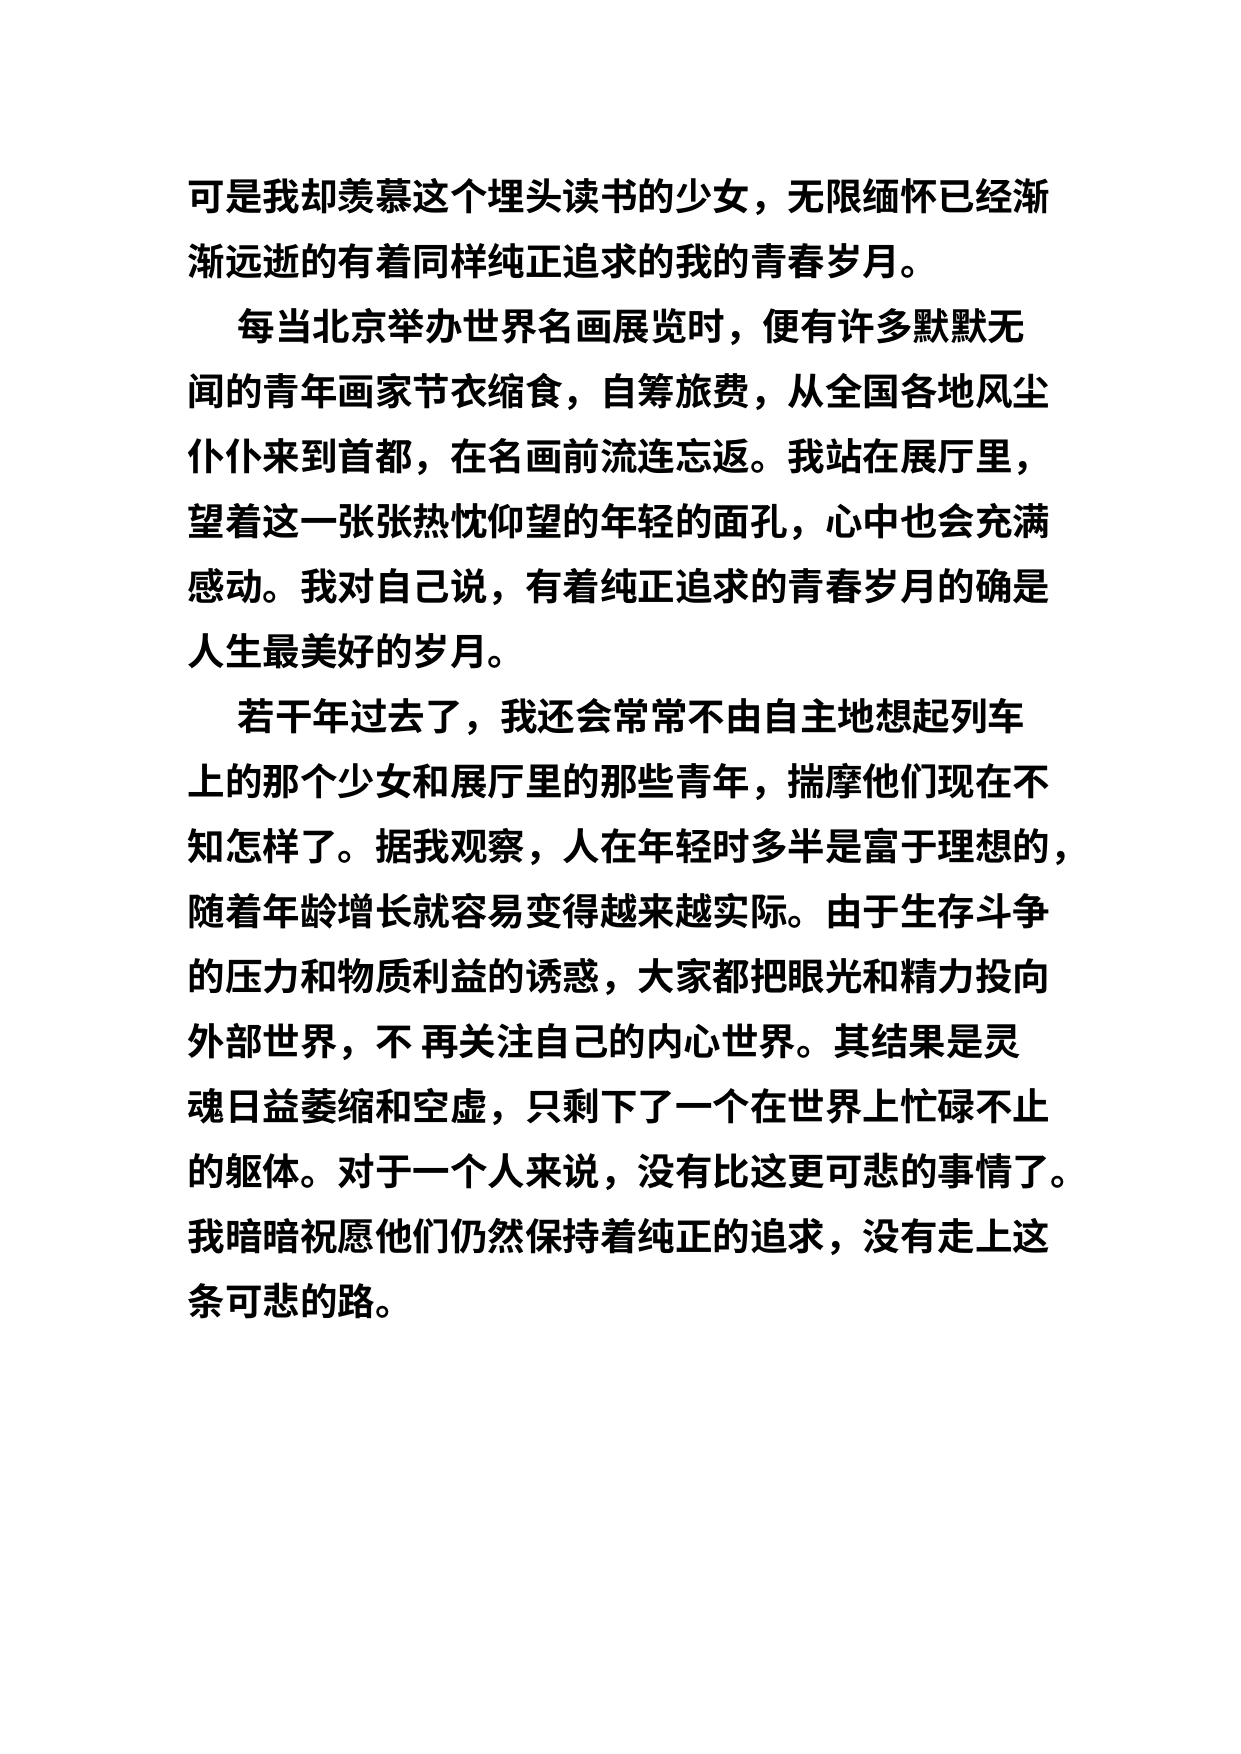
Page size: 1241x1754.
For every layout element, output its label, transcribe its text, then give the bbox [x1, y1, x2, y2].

text 若干年过去了，我还会常常不由自主地想起列车上的那个少女和展厅里的那些青年，揣摩他们现在不知怎样了。据我观察，人在年轻时多半是富于理想的，随着年龄增长就容易变得越来越实际。由于生存斗争的压力和物质利益的诱惑，大家都把眼光和精力投向外部世界，不 再关注自己的内心世界。其结果是灵魂日益萎缩和空虚，只剩下了一个在世界上忙碌不止的躯体。对于一个人来说，没有比这更可悲的事情了。我暗暗祝愿他们仍然保持着纯正的追求，没有走上这条可悲的路。 [187, 682, 1053, 1332]
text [187, 162, 1053, 292]
text 每当北京举办世界名画展览时，便有许多默默无闻的青年画家节衣缩食，自筹旅费，从全国各地风尘仆仆来到首都，在名画前流连忘返。我站在展厅里，望着这一张张热忱仰望的年轻的面孔，心中也会充满感动。我对自己说，有着纯正追求的青春岁月的确是人生最美好的岁月。 [187, 292, 1053, 682]
